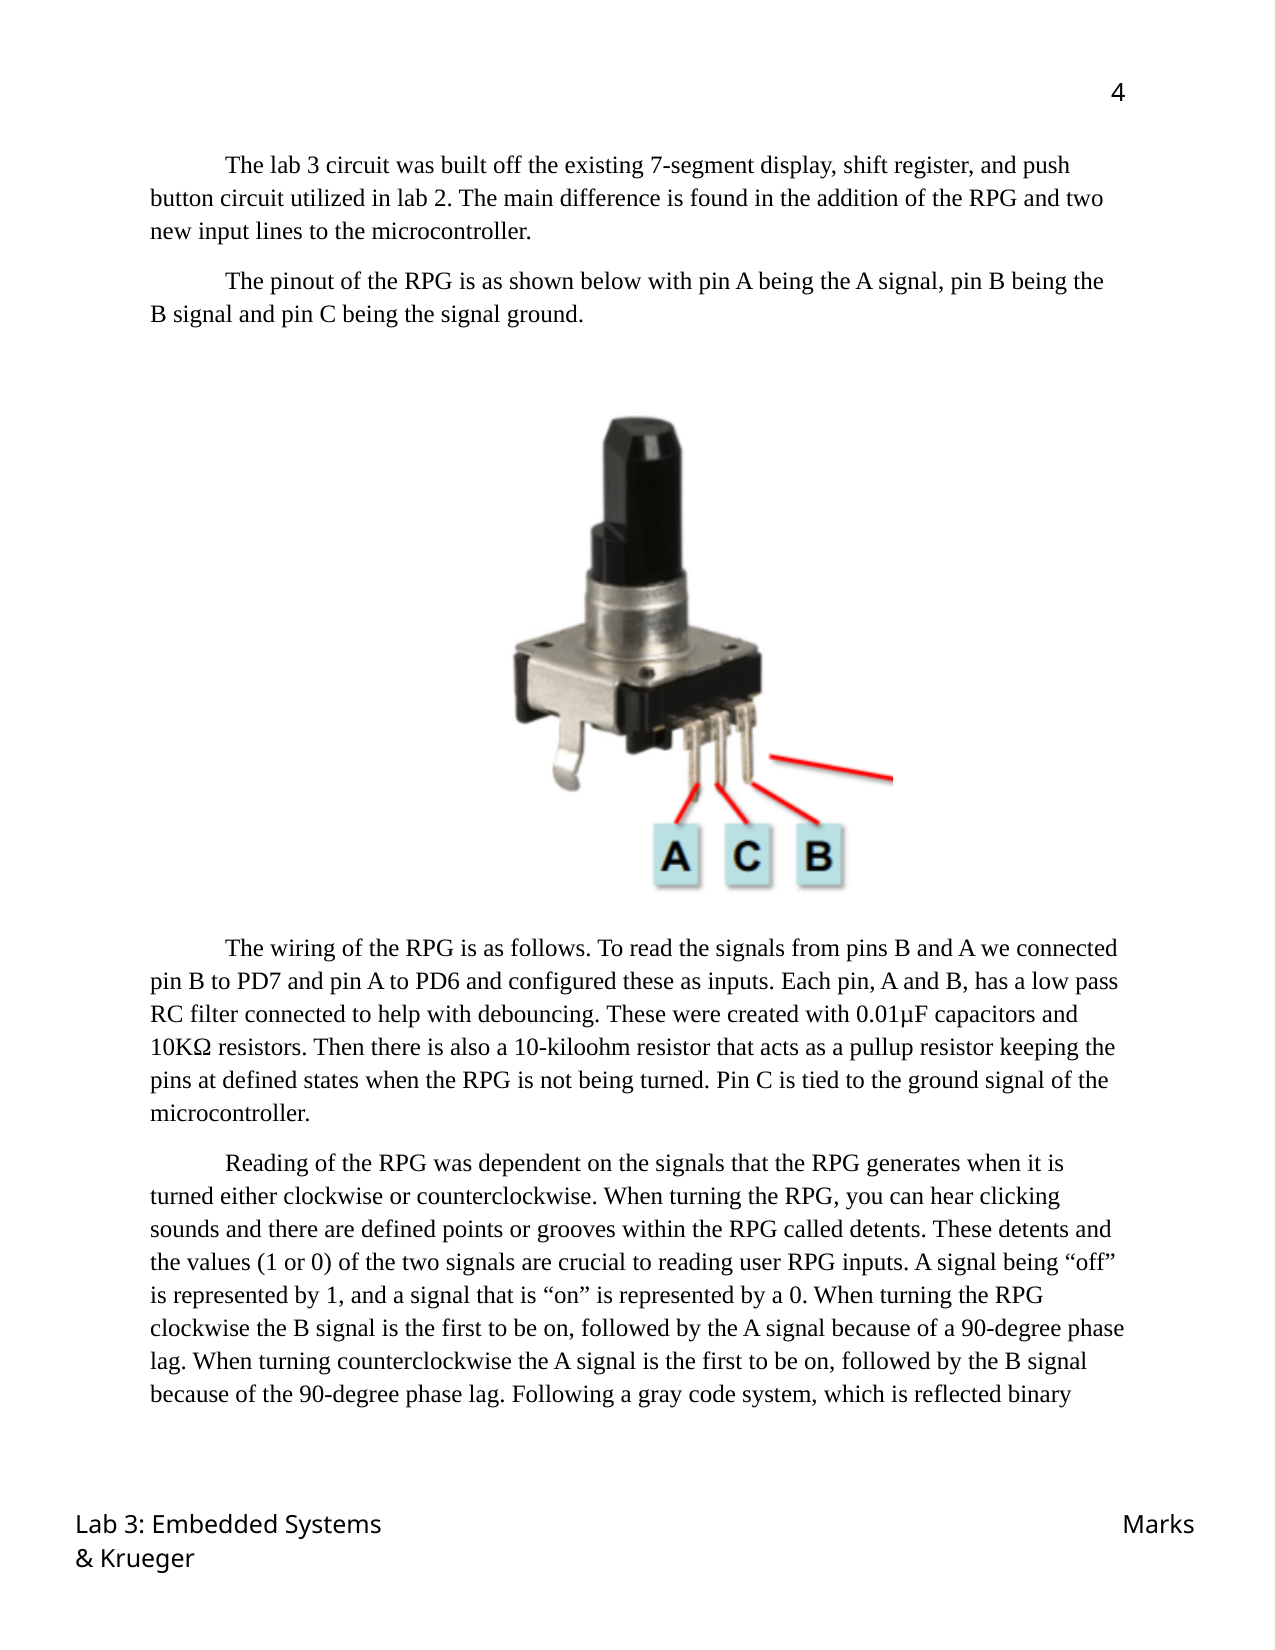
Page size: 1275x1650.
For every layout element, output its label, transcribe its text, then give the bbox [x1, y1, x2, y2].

text The wiring of the RPG is as follows. To read the signals from pins B and A we connected pin B to PD7 and pin A to PD6 and configured these as inputs. Each pin, A and B, has a low pass RC filter connected to help with debouncing. These were created with 0.01µF capacitors and 10KΩ resistors. Then there is also a 10-kiloohm resistor that acts as a pullup resistor keeping the pins at defined states when the RPG is not being turned. Pin C is tied to the ground signal of the microcontroller. [150, 933, 1125, 1127]
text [150, 1148, 1125, 1408]
text The lab 3 circuit was built off the existing 7-segment display, shift register, and push button circuit utilized in lab 2. The main difference is found in the addition of the RPG and two new input lines to the microcontroller. [150, 150, 1125, 245]
text The pinout of the RPG is as shown below with pin A being the A signal, pin B being the B signal and pin C being the signal ground. [150, 266, 1125, 327]
picture [456, 348, 894, 912]
